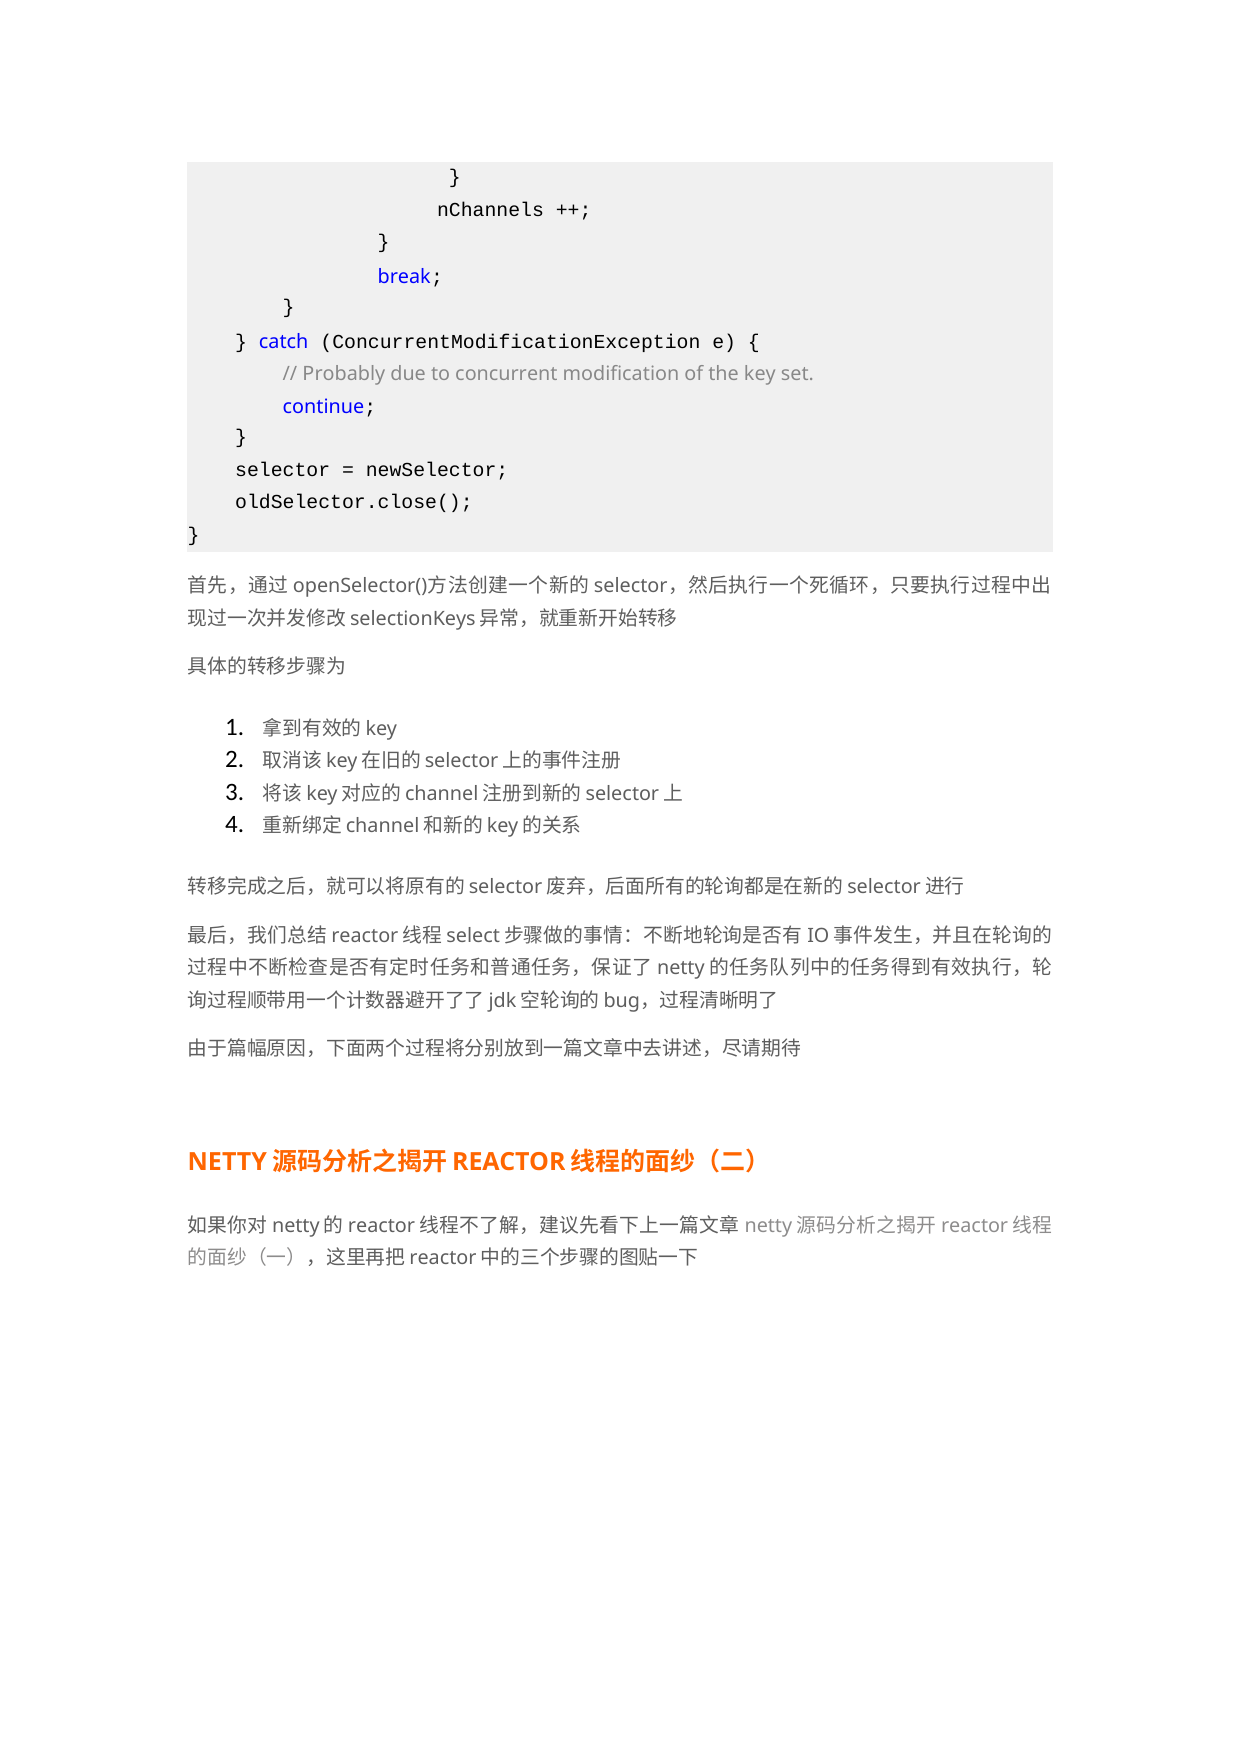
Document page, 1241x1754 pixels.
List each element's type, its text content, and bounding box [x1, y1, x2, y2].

list 重新绑定channel和新的key的关系 [225, 807, 1053, 840]
text continue; [187, 389, 1053, 422]
text 由于篇幅原因，下面两个过程将分别放到一篇文章中去讲述，尽请期待 [187, 1030, 1053, 1063]
text nChannels ++; [187, 194, 1053, 227]
text 转移完成之后，就可以将原有的selector废弃，后面所有的轮询都是在新的selector进行 [187, 869, 1053, 902]
list 将该key对应的channel注册到新的selector上 [225, 775, 1053, 807]
text // Probably due to concurrent modification of the key set. [187, 357, 1053, 389]
text 最后，我们总结reactor线程select步骤做的事情：不断地轮询是否有IO事件发生，并且在轮询的过程中不断检查是否有定时任务和普通任务，保证了netty的任务队列中的任务得到有效执行，轮询过程顺带用一个计数器避开了了jdk空轮询的bug，过程清晰明了 [187, 917, 1053, 1015]
text } [187, 162, 1053, 194]
text 具体的转移步骤为 [187, 648, 1053, 681]
list 取消该key在旧的selector上的事件注册 [225, 742, 1053, 775]
text selector = newSelector; [187, 454, 1053, 487]
text oldSelector.close(); [187, 487, 1053, 519]
text } [187, 422, 1053, 454]
list 拿到有效的key [225, 710, 1053, 742]
text 如果你对netty的reactor线程不了解，建议先看下上一篇文章netty源码分析之揭开reactor线程的面纱（一），这里再把reactor中的三个步骤的图贴一下 [187, 1207, 1053, 1272]
text } [187, 519, 1053, 552]
text } catch (ConcurrentModificationException e) { [187, 324, 1053, 357]
text 首先，通过openSelector()方法创建一个新的selector，然后执行一个死循环，只要执行过程中出现过一次并发修改selectionKeys异常，就重新开始转移 [187, 568, 1053, 633]
text } [187, 227, 1053, 259]
text break; [187, 259, 1053, 292]
text } [187, 292, 1053, 324]
subtitle NETTY源码分析之揭开REACTOR线程的面纱（二） [187, 1127, 1053, 1192]
